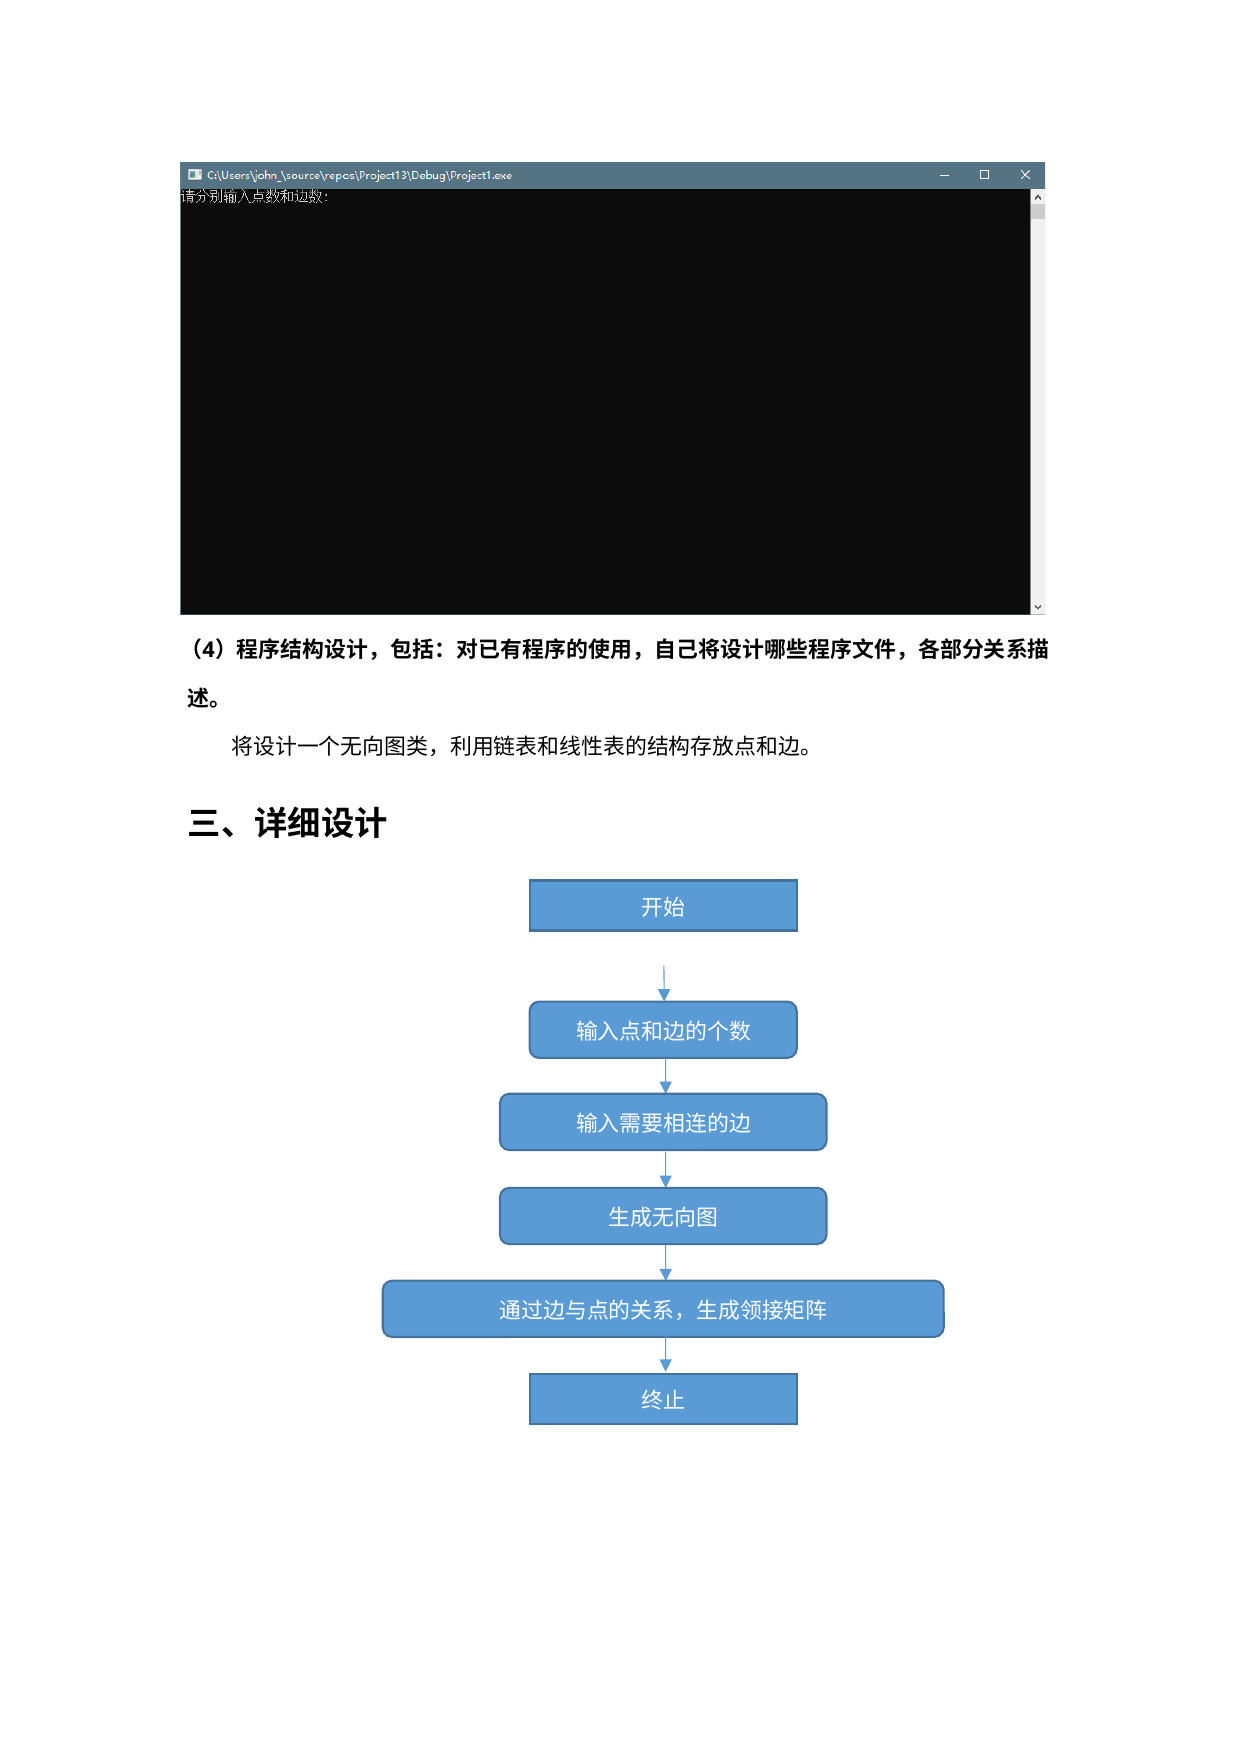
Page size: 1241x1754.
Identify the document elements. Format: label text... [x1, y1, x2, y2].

picture [180, 162, 1046, 615]
text 将设计一个无向图类，利用链表和线性表的结构存放点和边。 [187, 729, 1053, 761]
list （4）程序结构设计，包括：对已有程序的使用，自己将设计哪些程序文件，各部分关系描述。 [180, 632, 1053, 713]
subtitle 三、详细设计 [187, 788, 1053, 853]
